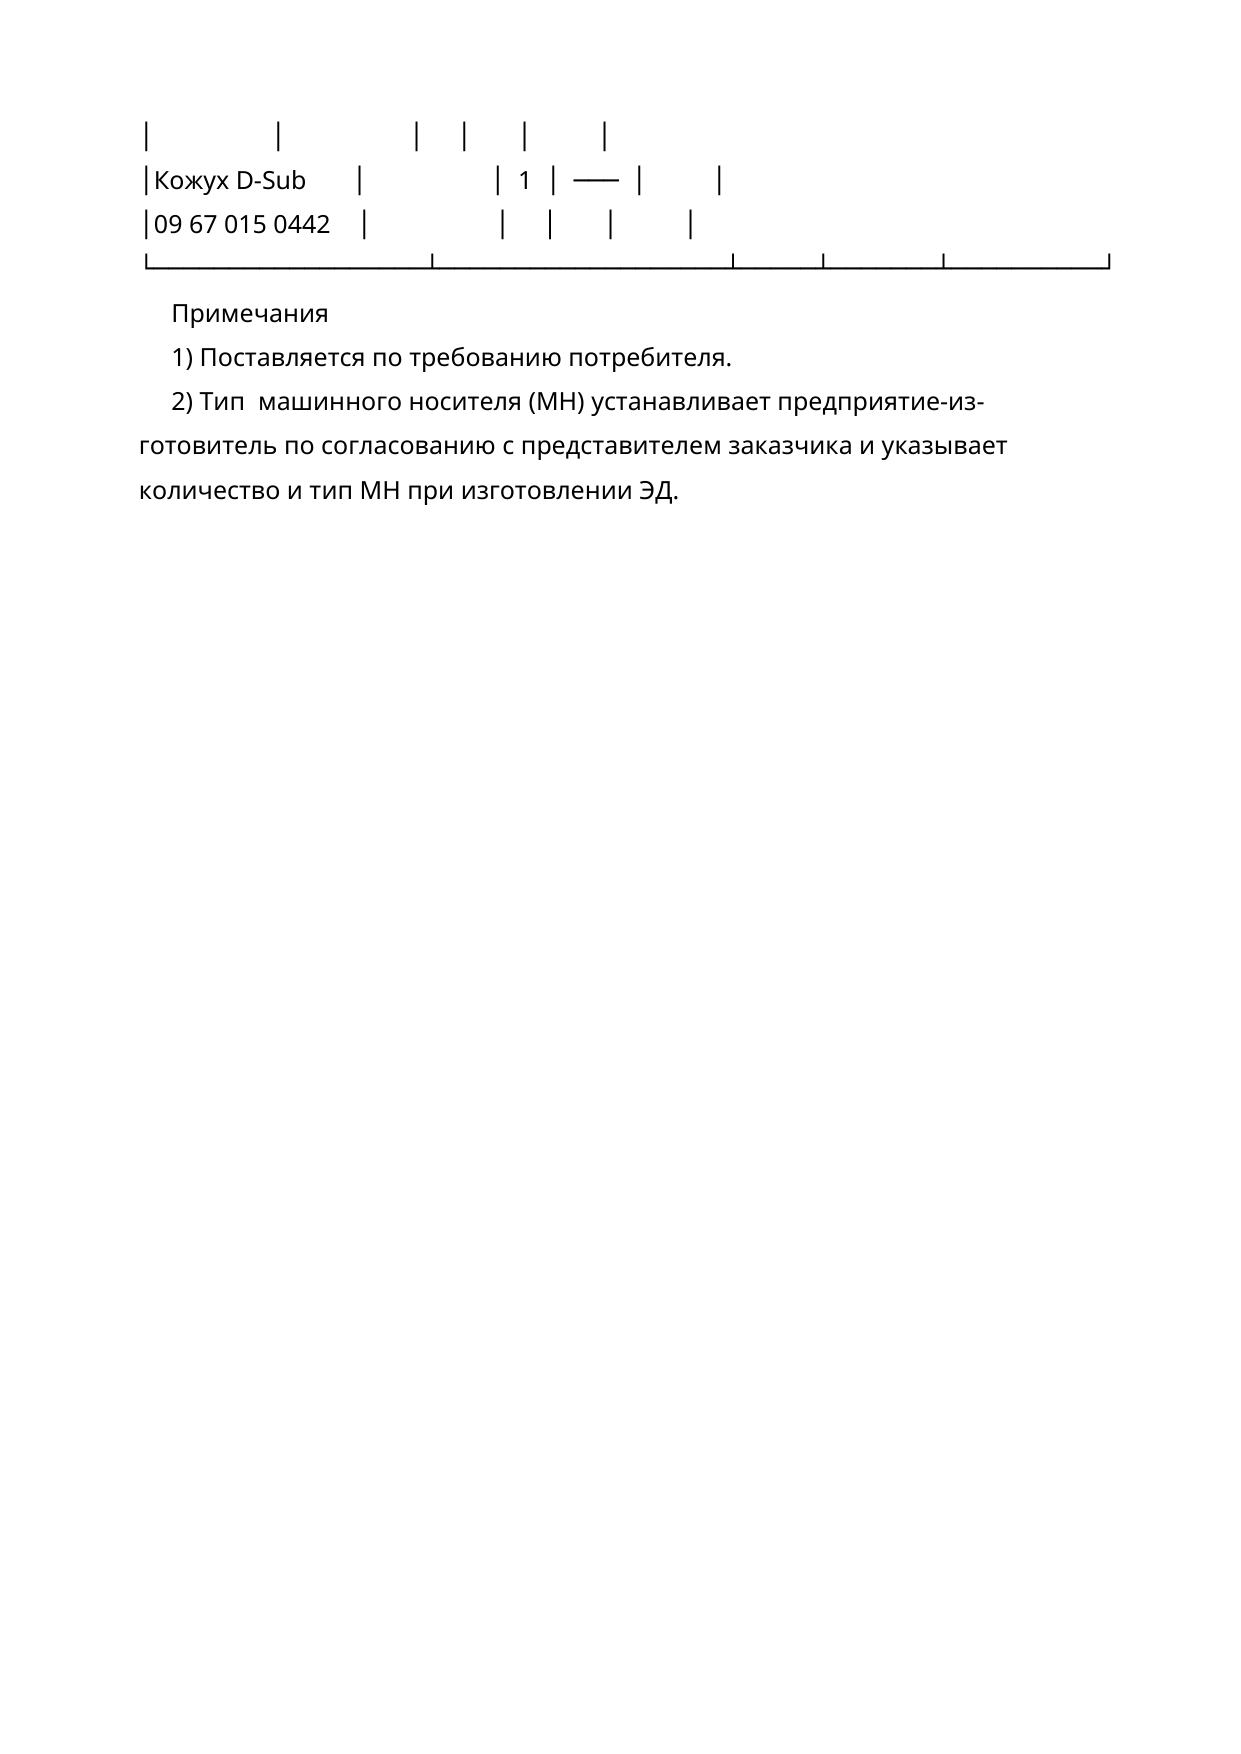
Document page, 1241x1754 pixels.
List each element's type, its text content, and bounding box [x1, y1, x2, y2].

text │ │ │ │ │ │ [139, 118, 1187, 152]
text │Кожух D-Sub │ │ 1 │ ─── │ │ [139, 162, 1187, 196]
text количество и тип МН при изготовлении ЭД. [139, 472, 1187, 506]
text готовитель по согласованию с представителем заказчика и указывает [139, 428, 1187, 462]
text 1) Поставляется по требованию потребителя. [139, 339, 1187, 373]
text │09 67 015 0442 │ │ │ │ │ [139, 207, 1187, 241]
text Примечания [139, 295, 1187, 329]
text └──────────────────┴───────────────────┴─────┴───────┴──────────┘ [139, 251, 1187, 285]
text 2) Тип машинного носителя (МН) устанавливает предприятие-из- [139, 384, 1187, 418]
